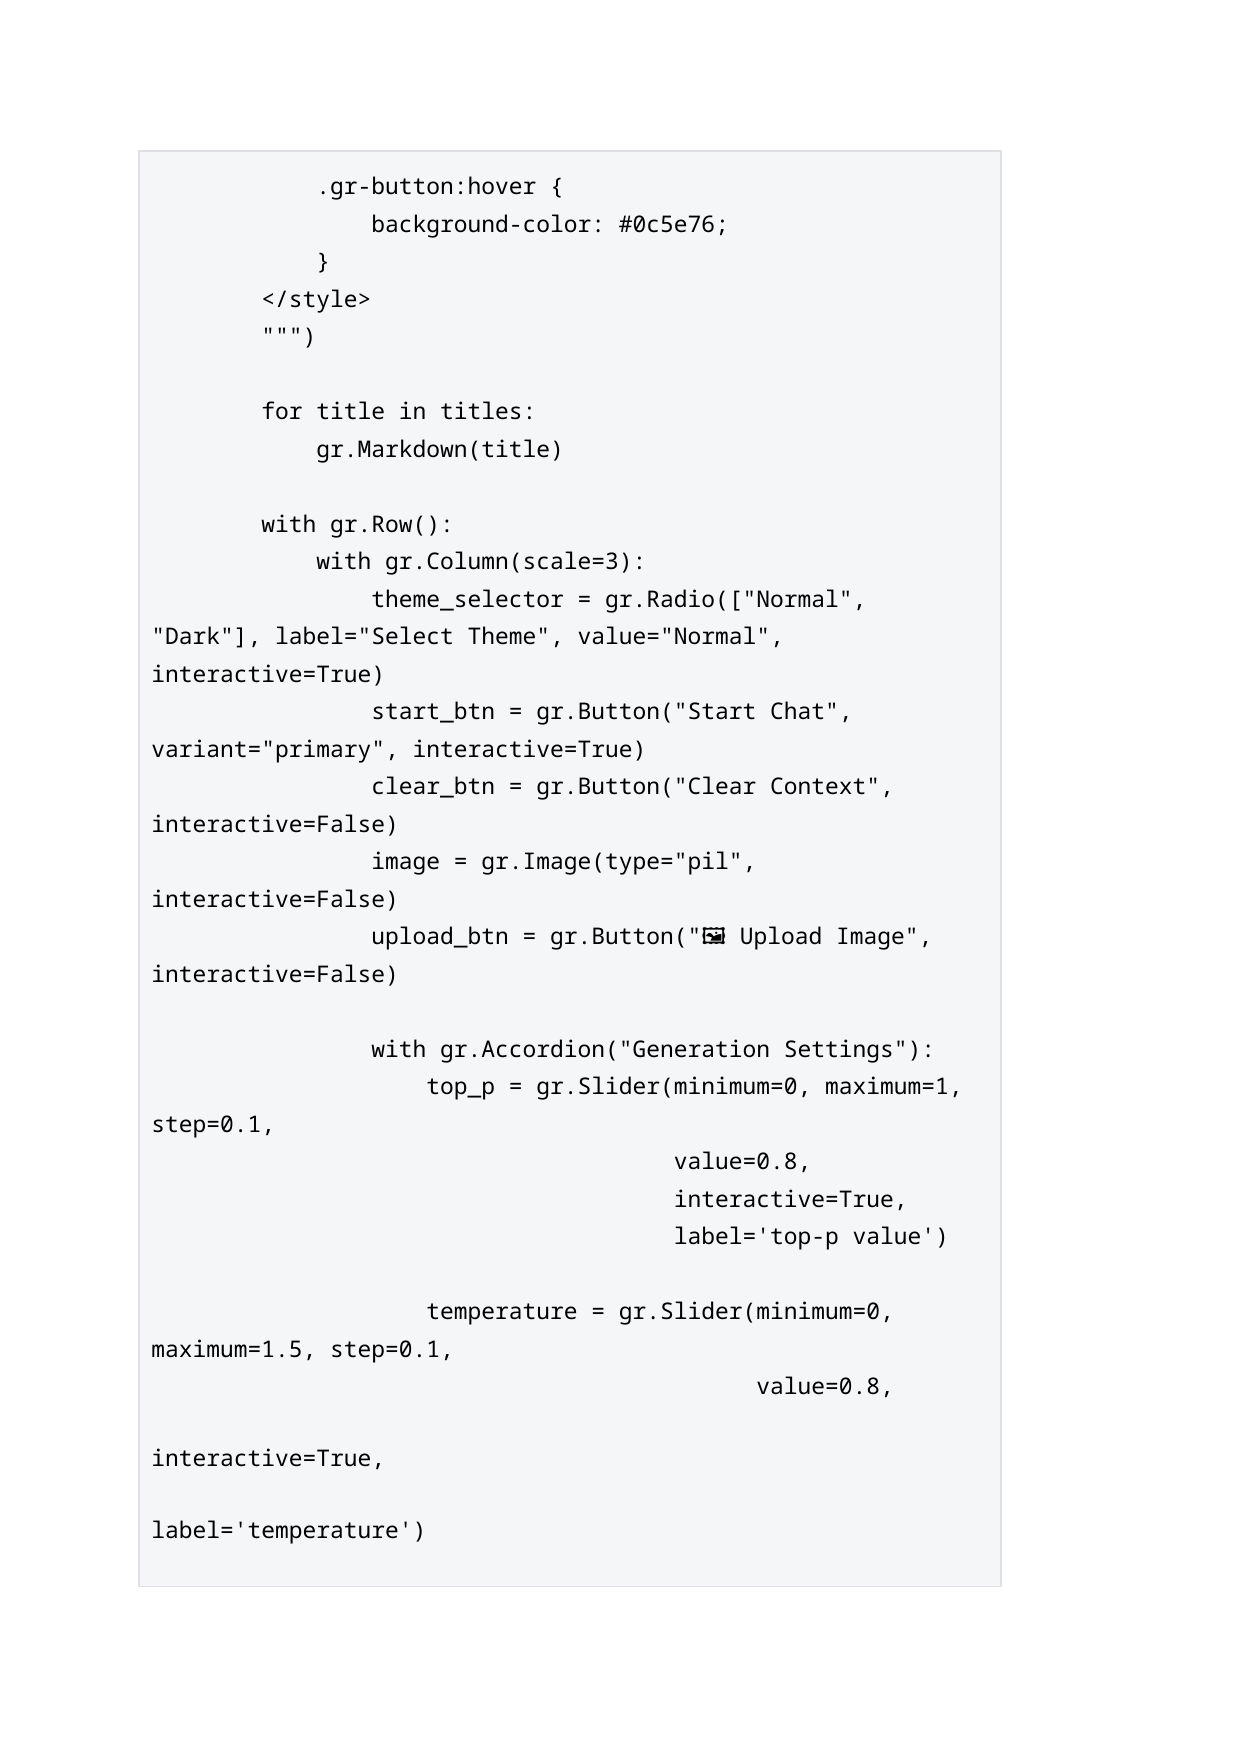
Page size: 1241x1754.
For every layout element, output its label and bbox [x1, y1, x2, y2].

table_header [140, 152, 1000, 1586]
